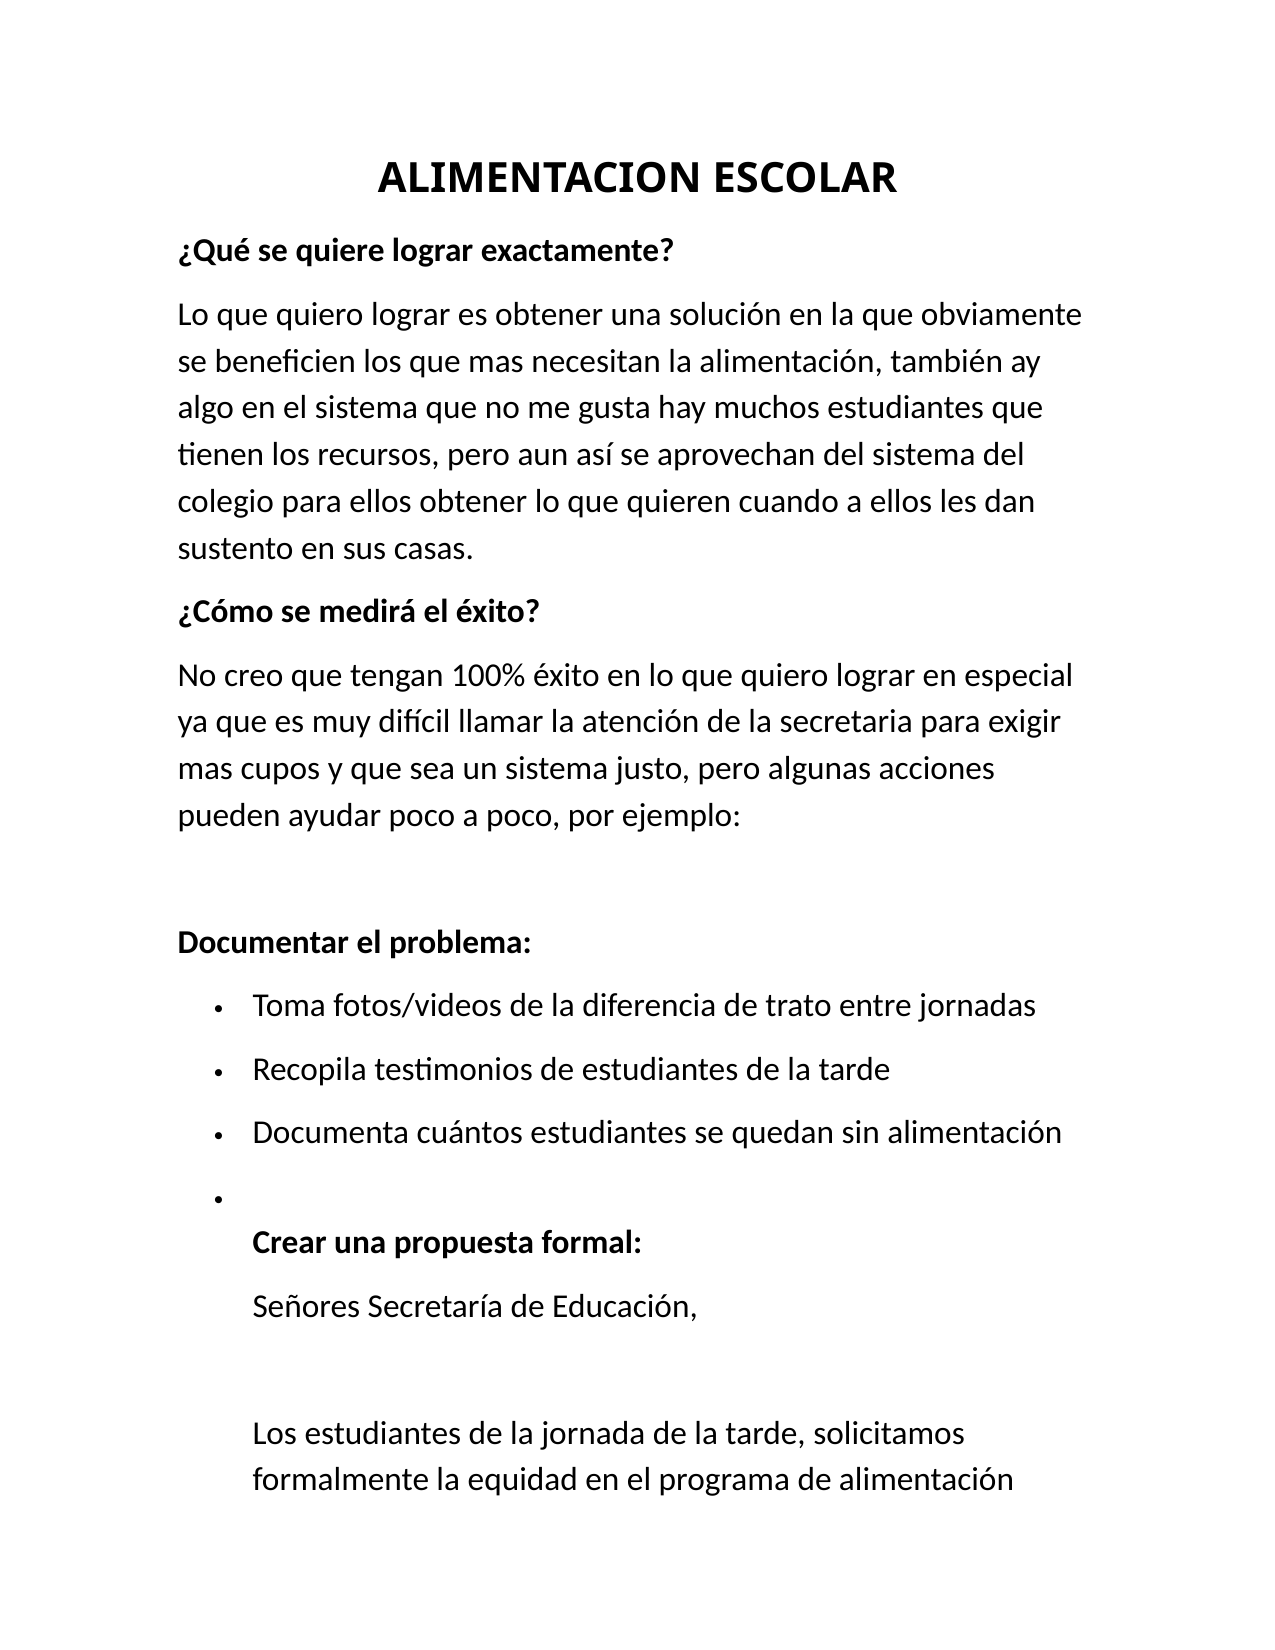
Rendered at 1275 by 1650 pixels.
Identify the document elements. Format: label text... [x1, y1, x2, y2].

list Crear una propuesta formal: [215, 1174, 1098, 1262]
text ¿Qué se quiere lograr exactamente? [177, 229, 1098, 270]
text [252, 1412, 1098, 1499]
text No creo que tengan 100% éxito en lo que quiero lograr en especial ya que es muy difícil llamar la atención de la secretaria para exigir mas cupos y que sea un sistema justo, pero algunas acciones pueden ayudar poco a poco, por ejemplo: [177, 654, 1098, 835]
text ¿Cómo se medirá el éxito? [177, 590, 1098, 631]
text Señores Secretaría de Educación, [252, 1285, 1098, 1326]
text Lo que quiero lograr es obtener una solución en la que obviamente se beneficien los que mas necesitan la alimentación, también ay algo en el sistema que no me gusta hay muchos estudiantes que tienen los recursos, pero aun así se aprovechan del sistema del colegio para ellos obtener lo que quieren cuando a ellos les dan sustento en sus casas. [177, 293, 1098, 567]
list Toma fotos/videos de la diferencia de trato entre jornadas [215, 984, 1098, 1025]
text Documentar el problema: [177, 921, 1098, 962]
list Recopila testimonios de estudiantes de la tarde [215, 1048, 1098, 1088]
list Documenta cuántos estudiantes se quedan sin alimentación [215, 1111, 1098, 1152]
text ALIMENTACION ESCOLAR [177, 148, 1098, 204]
